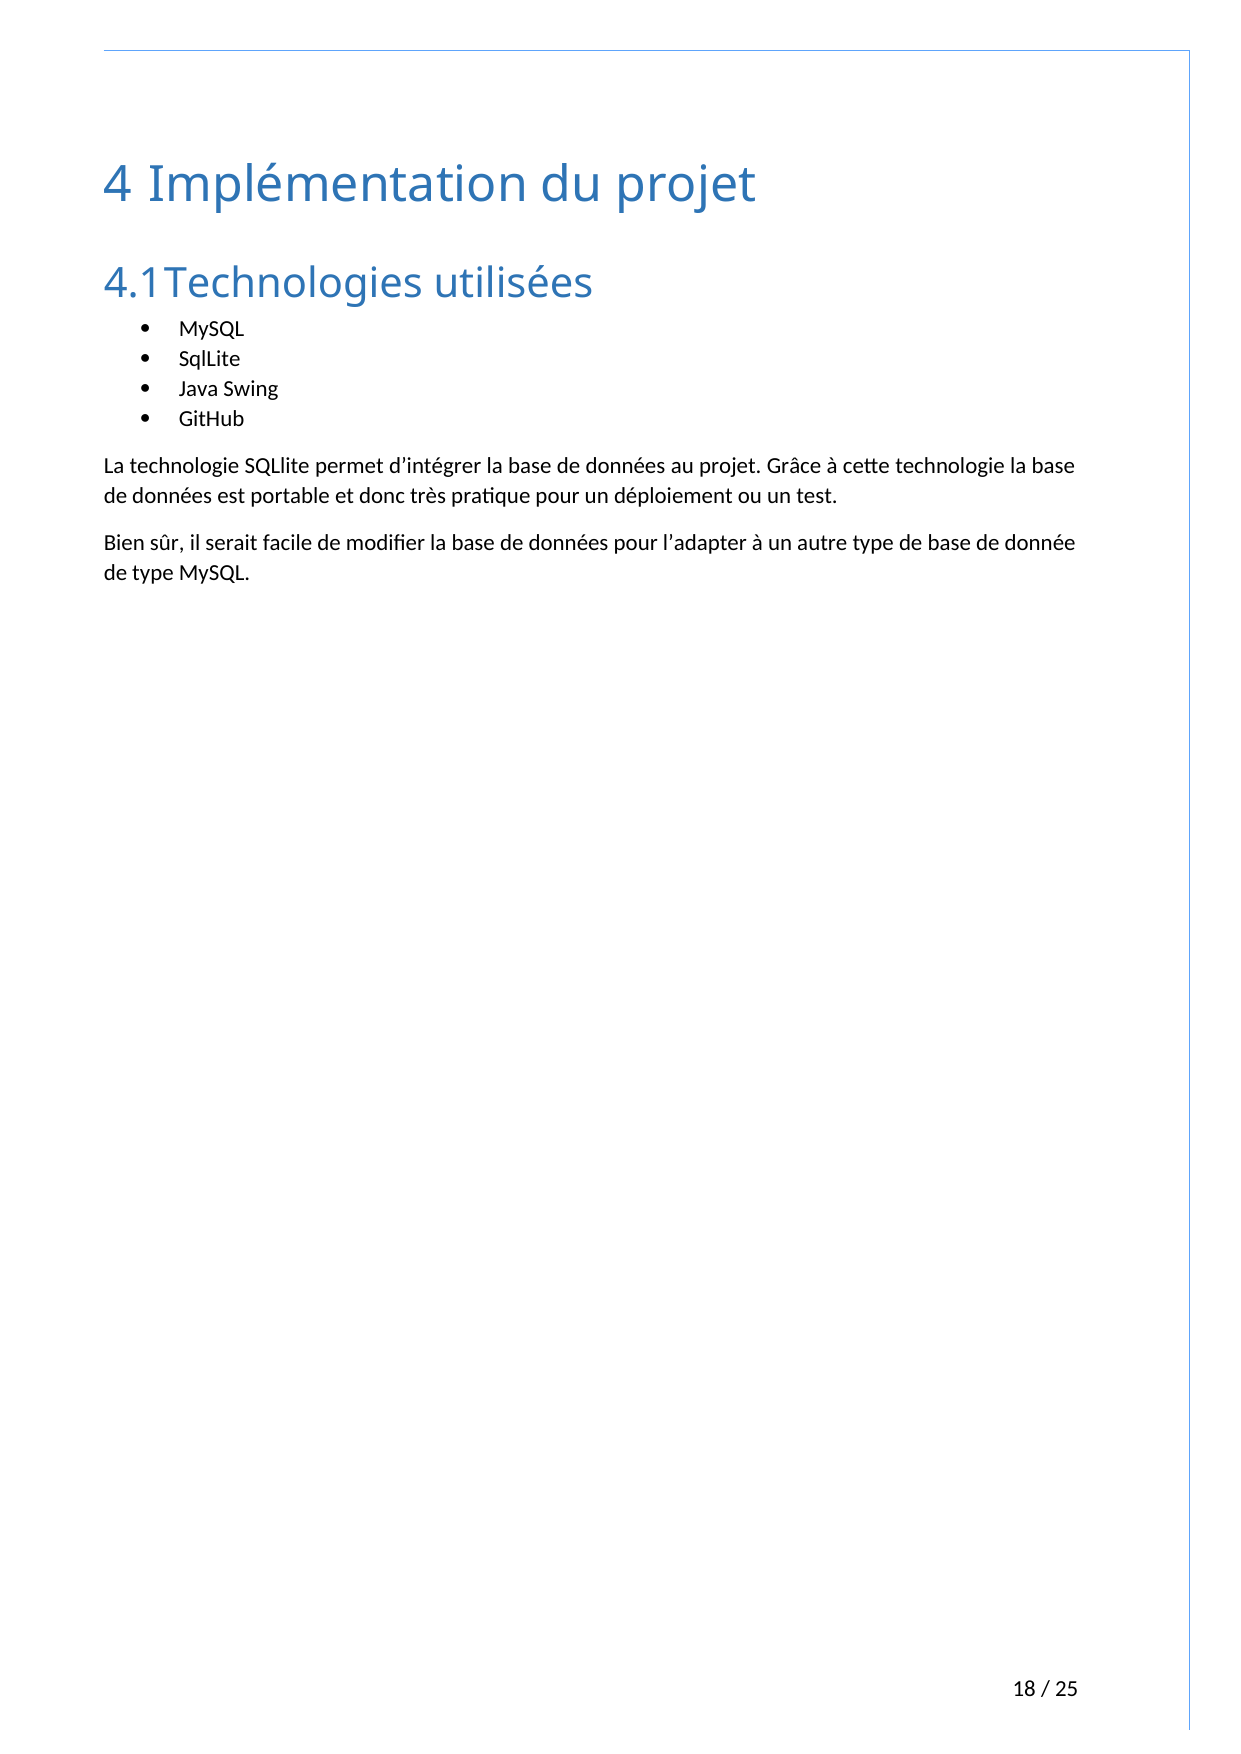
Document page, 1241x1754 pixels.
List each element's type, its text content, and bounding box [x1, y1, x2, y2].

list Java Swing [141, 374, 1078, 402]
list SqlLite [141, 344, 1078, 372]
text La technologie SQLlite permet d’intégrer la base de données au projet. Grâce à cette technologie la base de données est portable et donc très pratique pour un déploiement ou un test. [103, 451, 1078, 509]
text Bien sûr, il serait facile de modifier la base de données pour l’adapter à un autre type de base de donnée de type MySQL. [103, 528, 1078, 586]
list MySQL [141, 314, 1078, 342]
subtitle Implémentation du projet [103, 148, 1078, 216]
list GitHub [141, 404, 1078, 432]
subtitle Technologies utilisées [103, 252, 1078, 309]
